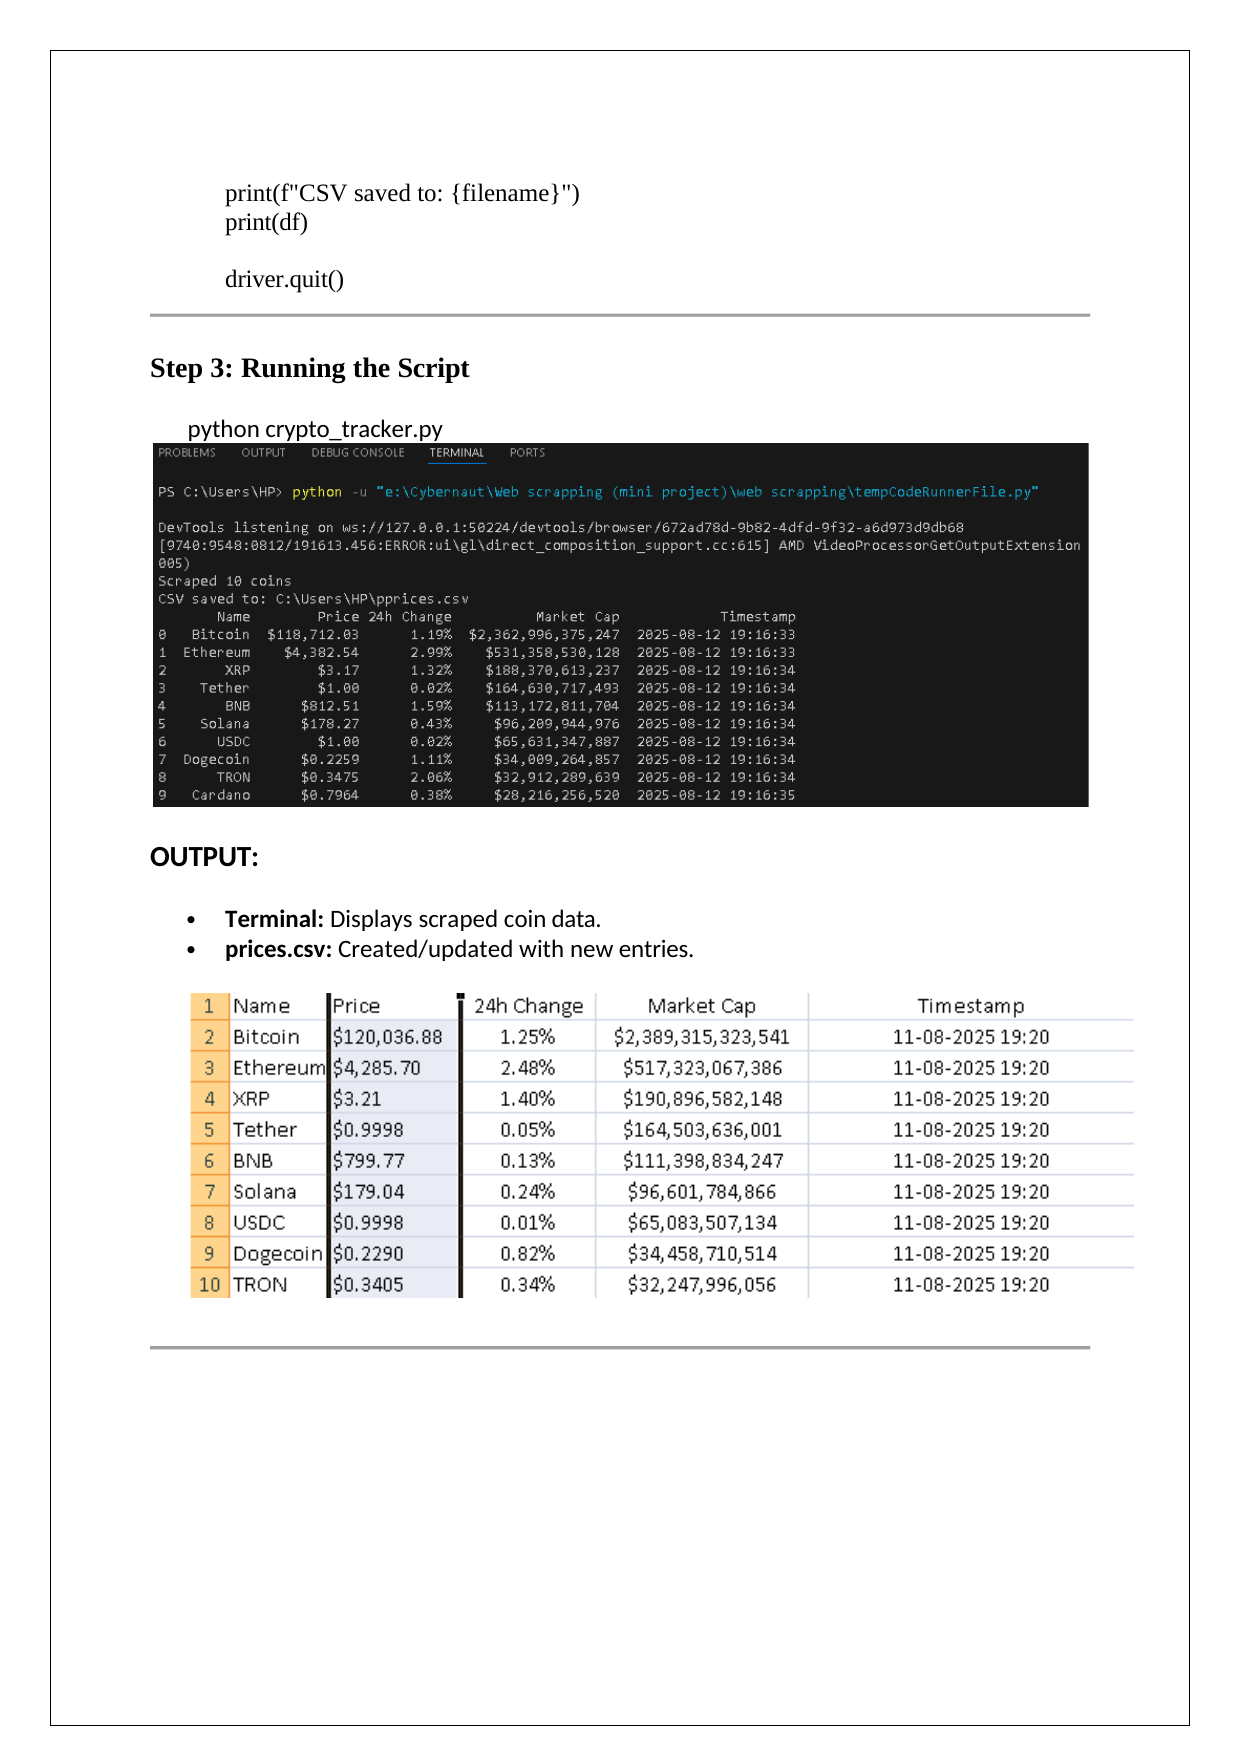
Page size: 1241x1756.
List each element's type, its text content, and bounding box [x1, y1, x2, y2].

text Step 3: Running the Script [150, 352, 1137, 384]
list prices.csv: Created/updated with new entries. [187, 933, 1137, 964]
text python crypto_tracker.py [187, 413, 1137, 444]
picture [190, 993, 1134, 1298]
text print(f"CSV saved to: {filename}") print(df) [225, 178, 583, 235]
list Terminal: Displays scraped coin data. [187, 903, 1137, 933]
text OUTPUT: [150, 838, 1137, 874]
text driver.quit() [225, 264, 1137, 293]
picture [153, 443, 1089, 807]
